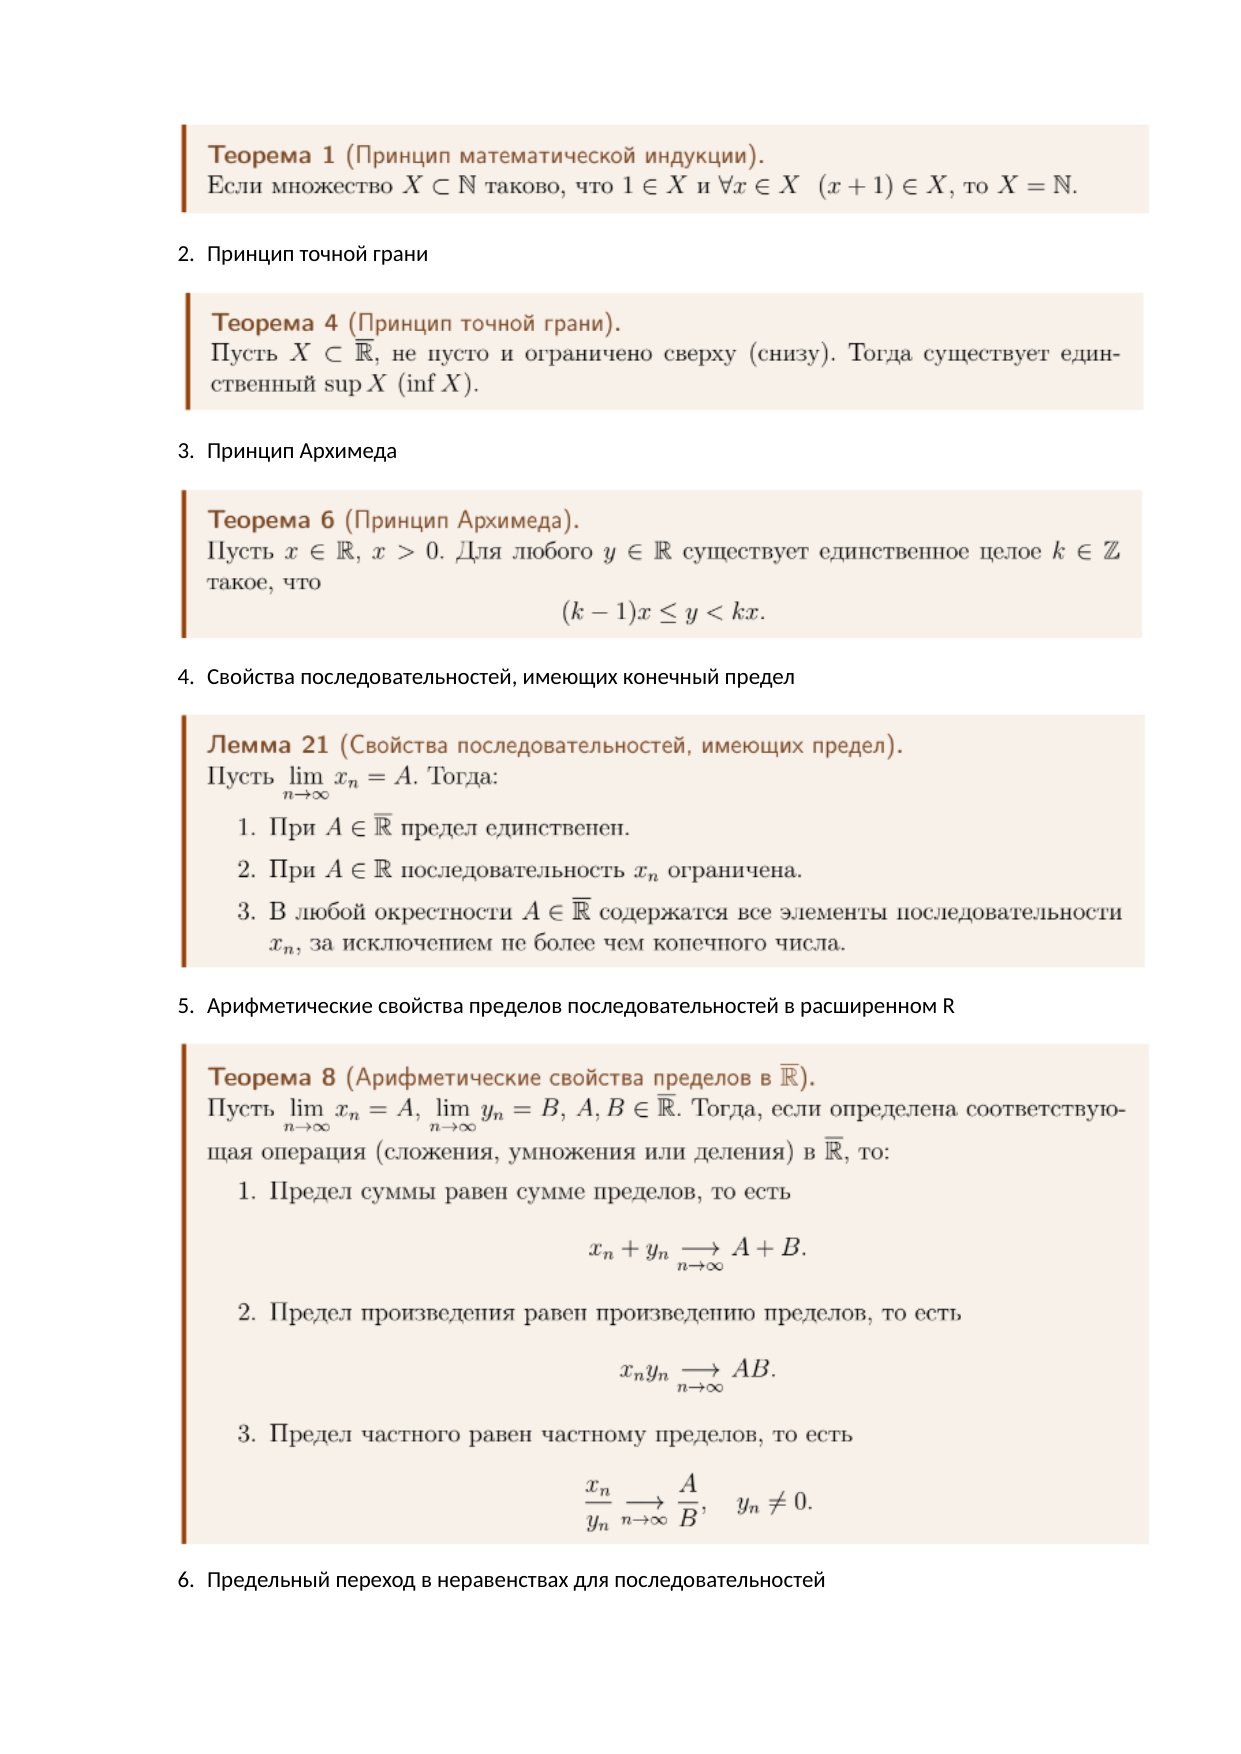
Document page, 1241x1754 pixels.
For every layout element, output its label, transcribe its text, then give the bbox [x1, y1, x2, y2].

picture [177, 1038, 1152, 1547]
list Предельный переход в неравенствах для последовательностей [177, 1565, 1152, 1593]
list Принцип точной грани [177, 239, 1152, 267]
picture [177, 286, 1152, 418]
picture [177, 118, 1152, 221]
list Принцип Архимеда [177, 436, 1152, 464]
picture [177, 709, 1152, 973]
picture [177, 482, 1152, 644]
list Арифметические свойства пределов последовательностей в расширенном R [177, 992, 1152, 1019]
list Свойства последовательностей, имеющих конечный предел [177, 662, 1152, 690]
